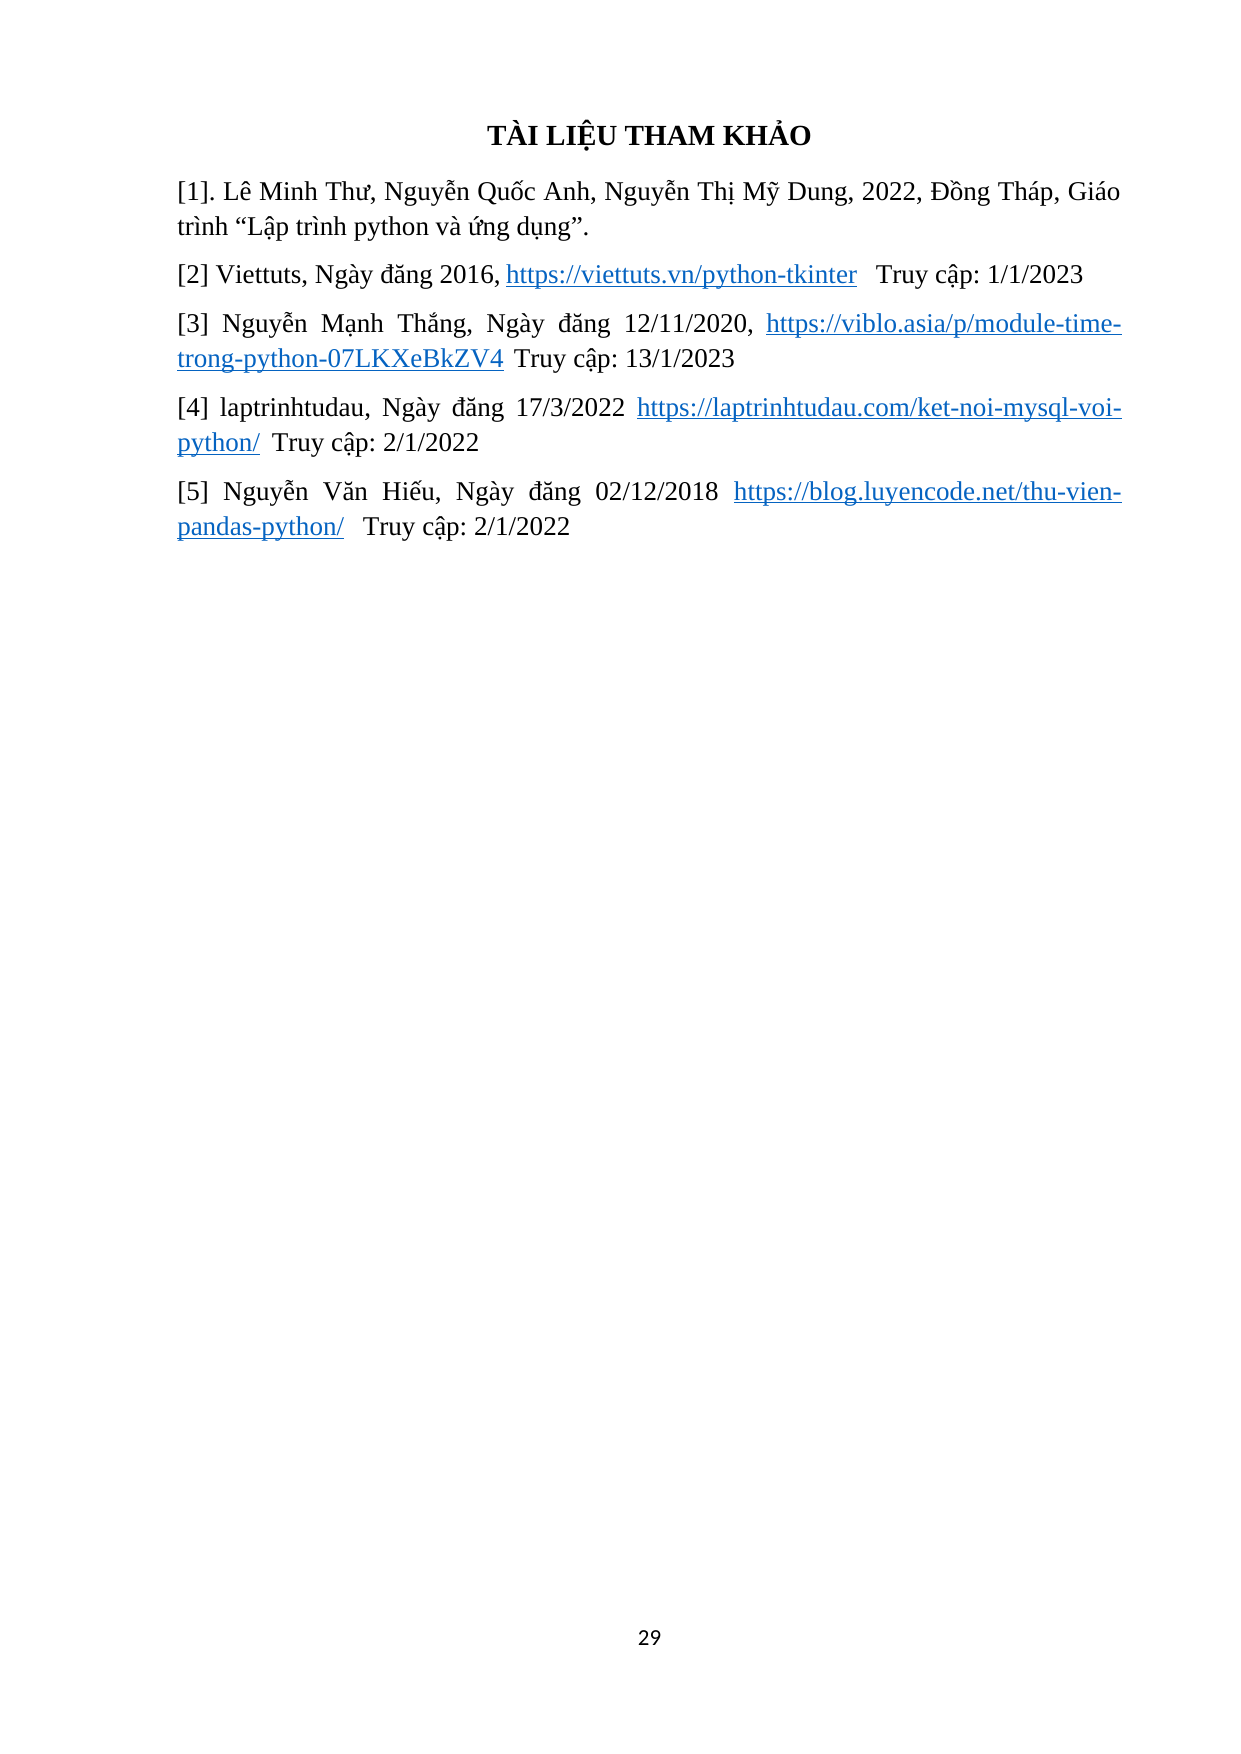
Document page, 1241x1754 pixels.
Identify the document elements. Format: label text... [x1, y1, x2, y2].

text [3] Nguyễn Mạnh Thắng, Ngày đăng 12/11/2020, https://viblo.asia/p/module-time-trong-python-07LKXeBkZV4 Truy cập: 13/1/2023 [177, 307, 1122, 374]
text [2] Viettuts, Ngày đăng 2016, https://viettuts.vn/python-tkinter Truy cập: 1/1/2023 [177, 258, 1122, 290]
text [4] laptrinhtudau, Ngày đăng 17/3/2022 https://laptrinhtudau.com/ket-noi-mysql-voi-python/ Truy cập: 2/1/2022 [177, 391, 1122, 458]
text [1]. Lê Minh Thư, Nguyễn Quốc Anh, Nguyễn Thị Mỹ Dung, 2022, Đồng Tháp, Giáo trình “Lập trình python và ứng dụng”. [177, 174, 1122, 241]
text [5] Nguyễn Văn Hiếu, Ngày đăng 02/12/2018 https://blog.luyencode.net/thu-vien-pandas-python/ Truy cập: 2/1/2022 [177, 475, 1122, 542]
subtitle TÀI LIỆU THAM KHẢO [177, 118, 1122, 152]
